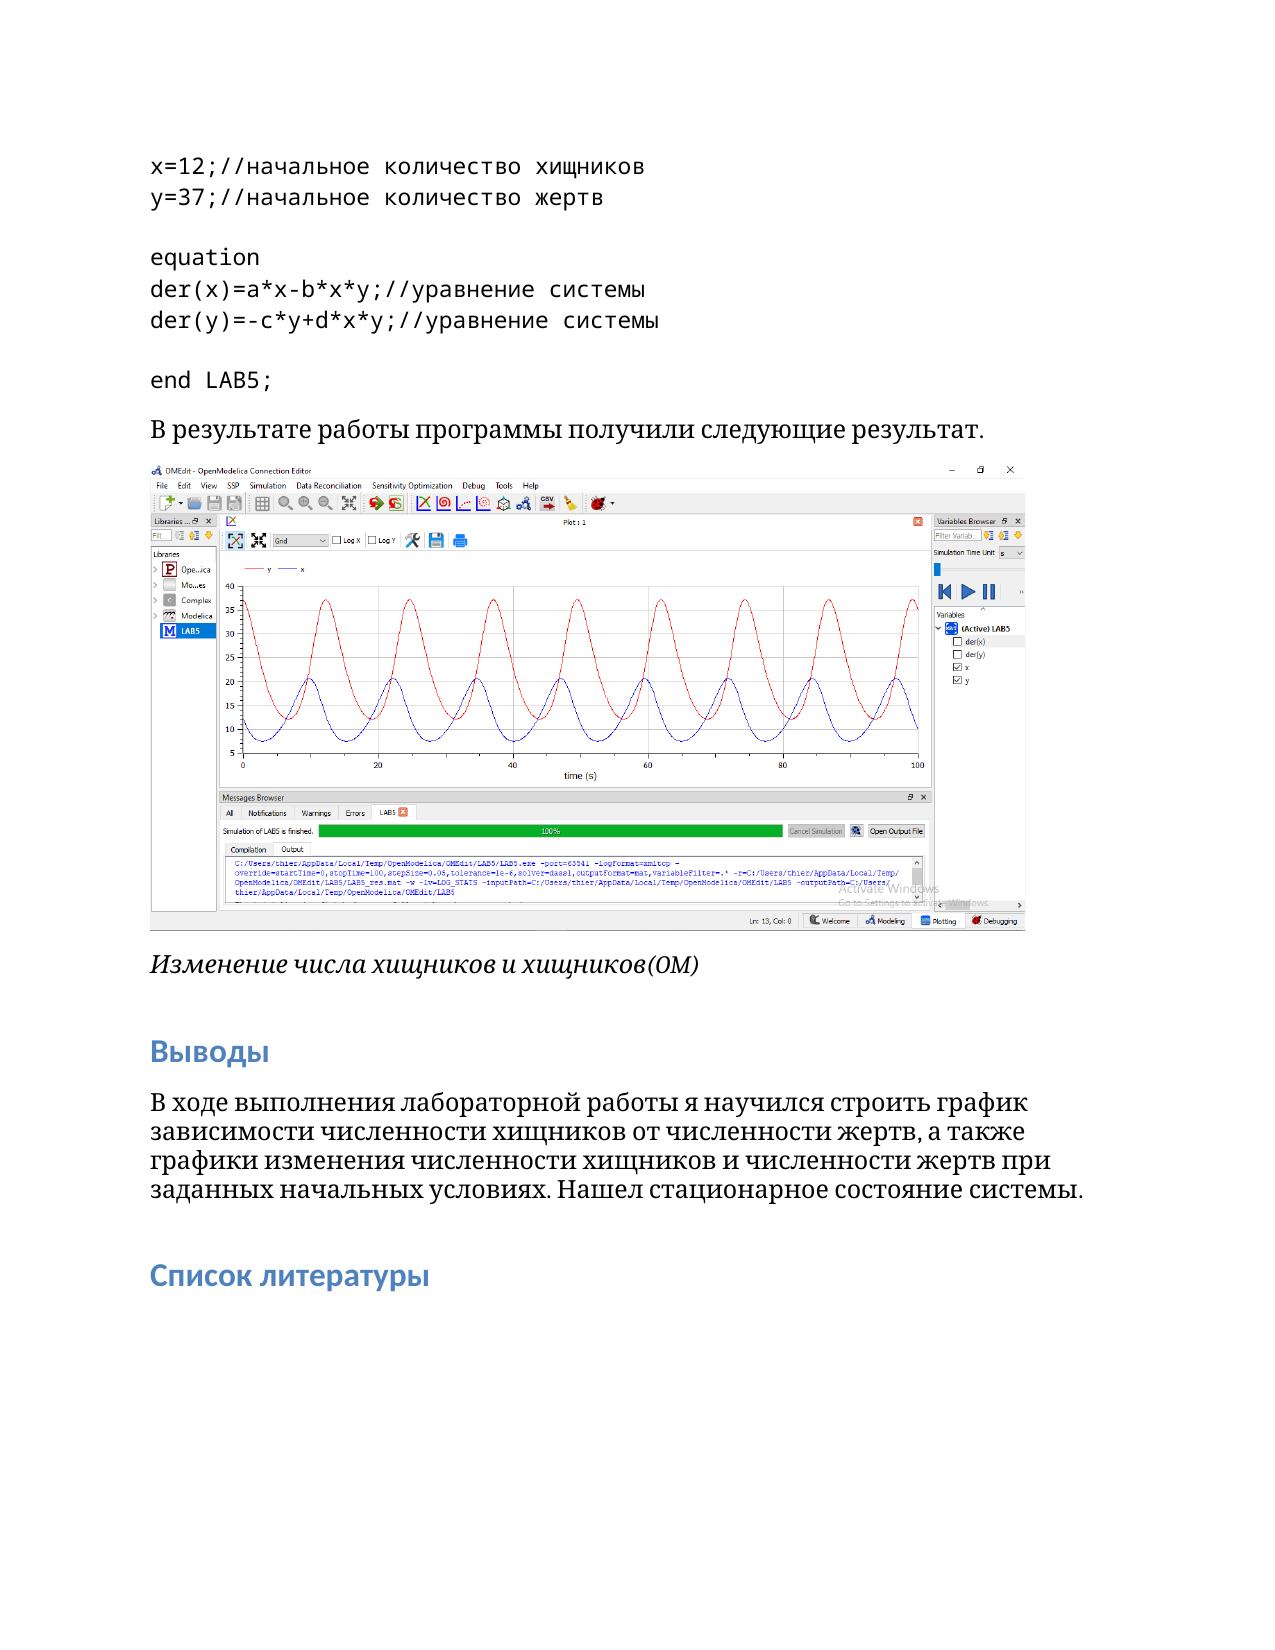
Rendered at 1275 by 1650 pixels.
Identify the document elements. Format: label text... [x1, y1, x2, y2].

picture [150, 463, 1025, 931]
subtitle Выводы [150, 1030, 1125, 1071]
text В ходе выполнения лабораторной работы я научился строить график зависимости численности хищников от численности жертв, а также графики изменения численности хищников и численности жертв при заданных начальных условиях. Нашел стационарное состояние системы. [150, 1089, 1125, 1204]
text Изменение числа хищников и хищников(OM) [150, 951, 1125, 980]
text В результате работы программы получили следующие результат. [150, 416, 1125, 444]
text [150, 150, 1125, 395]
subtitle Список литературы [150, 1254, 1125, 1295]
